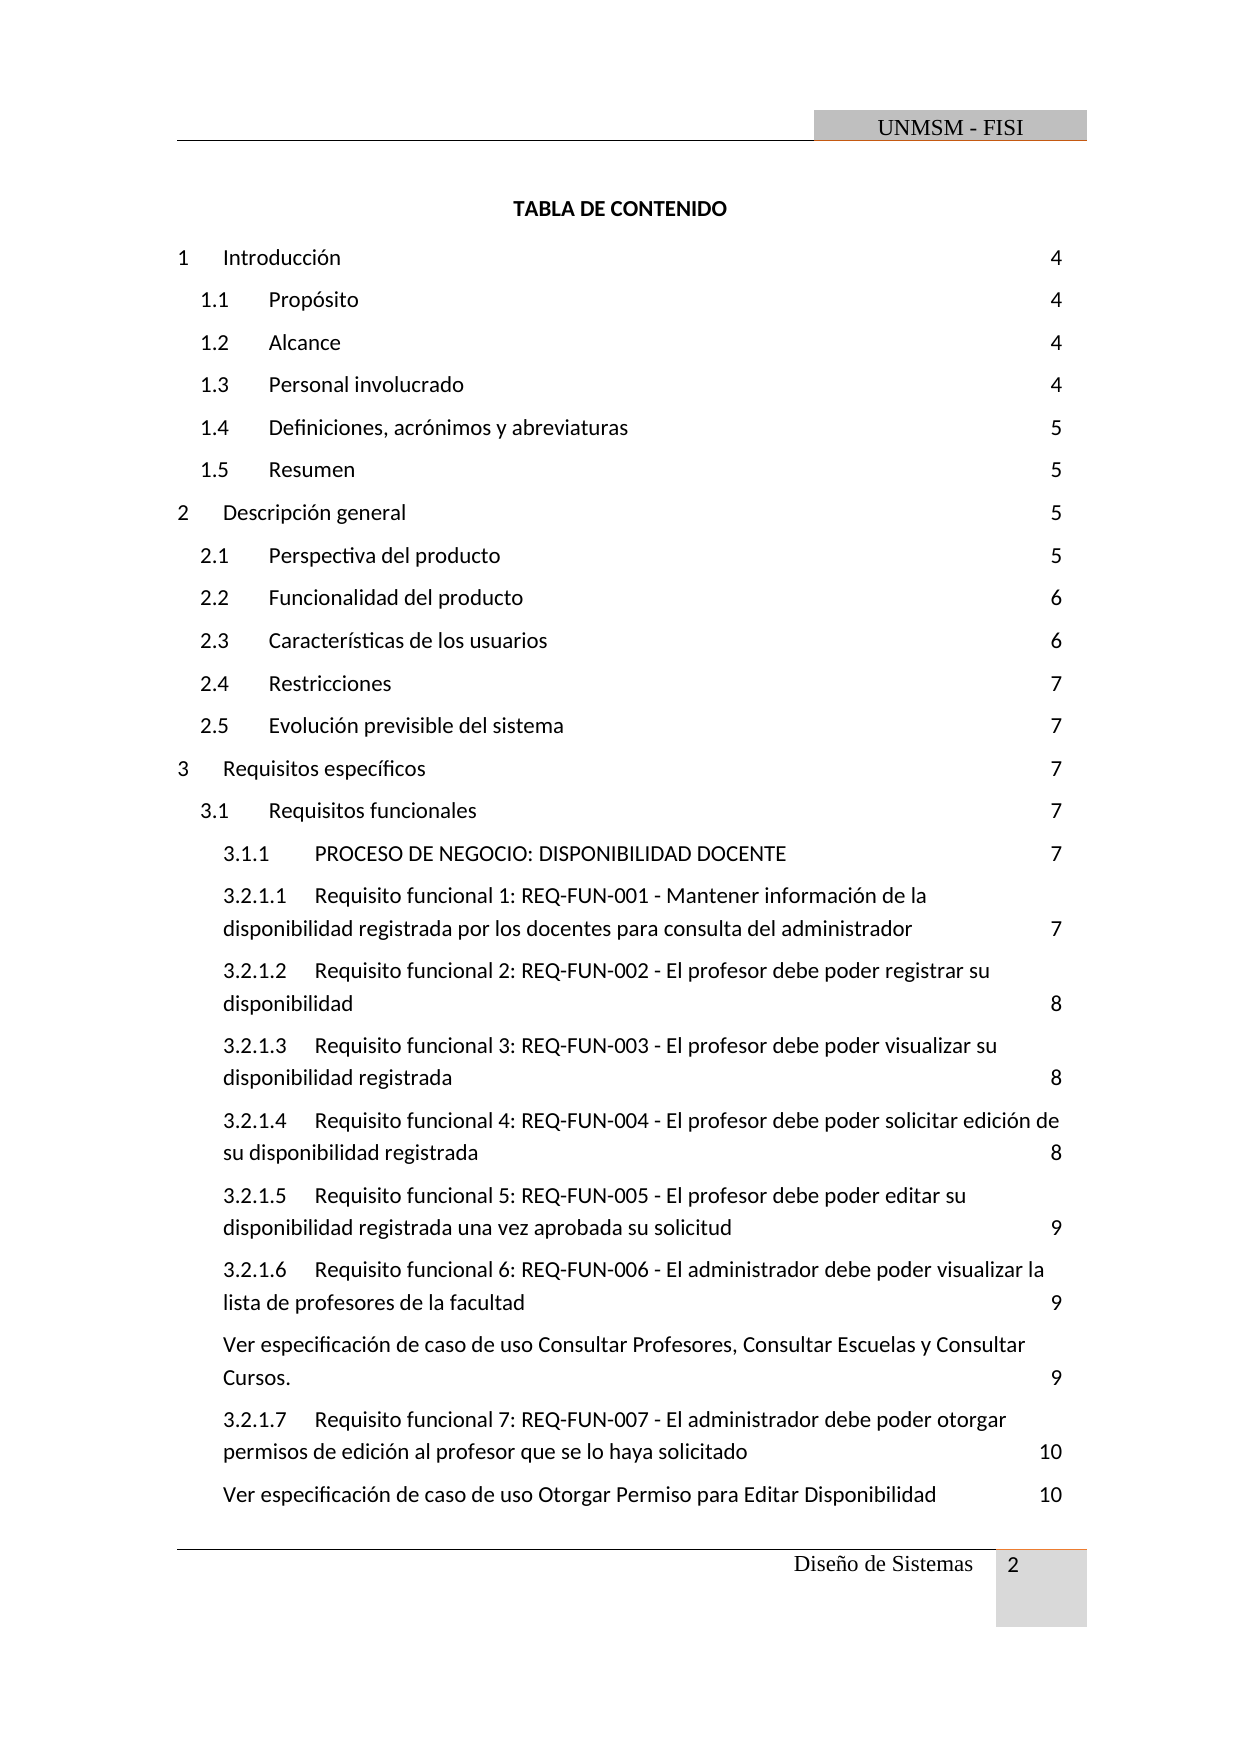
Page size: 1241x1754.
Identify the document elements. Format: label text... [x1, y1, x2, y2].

text TABLA DE CONTENIDO [177, 194, 1063, 222]
